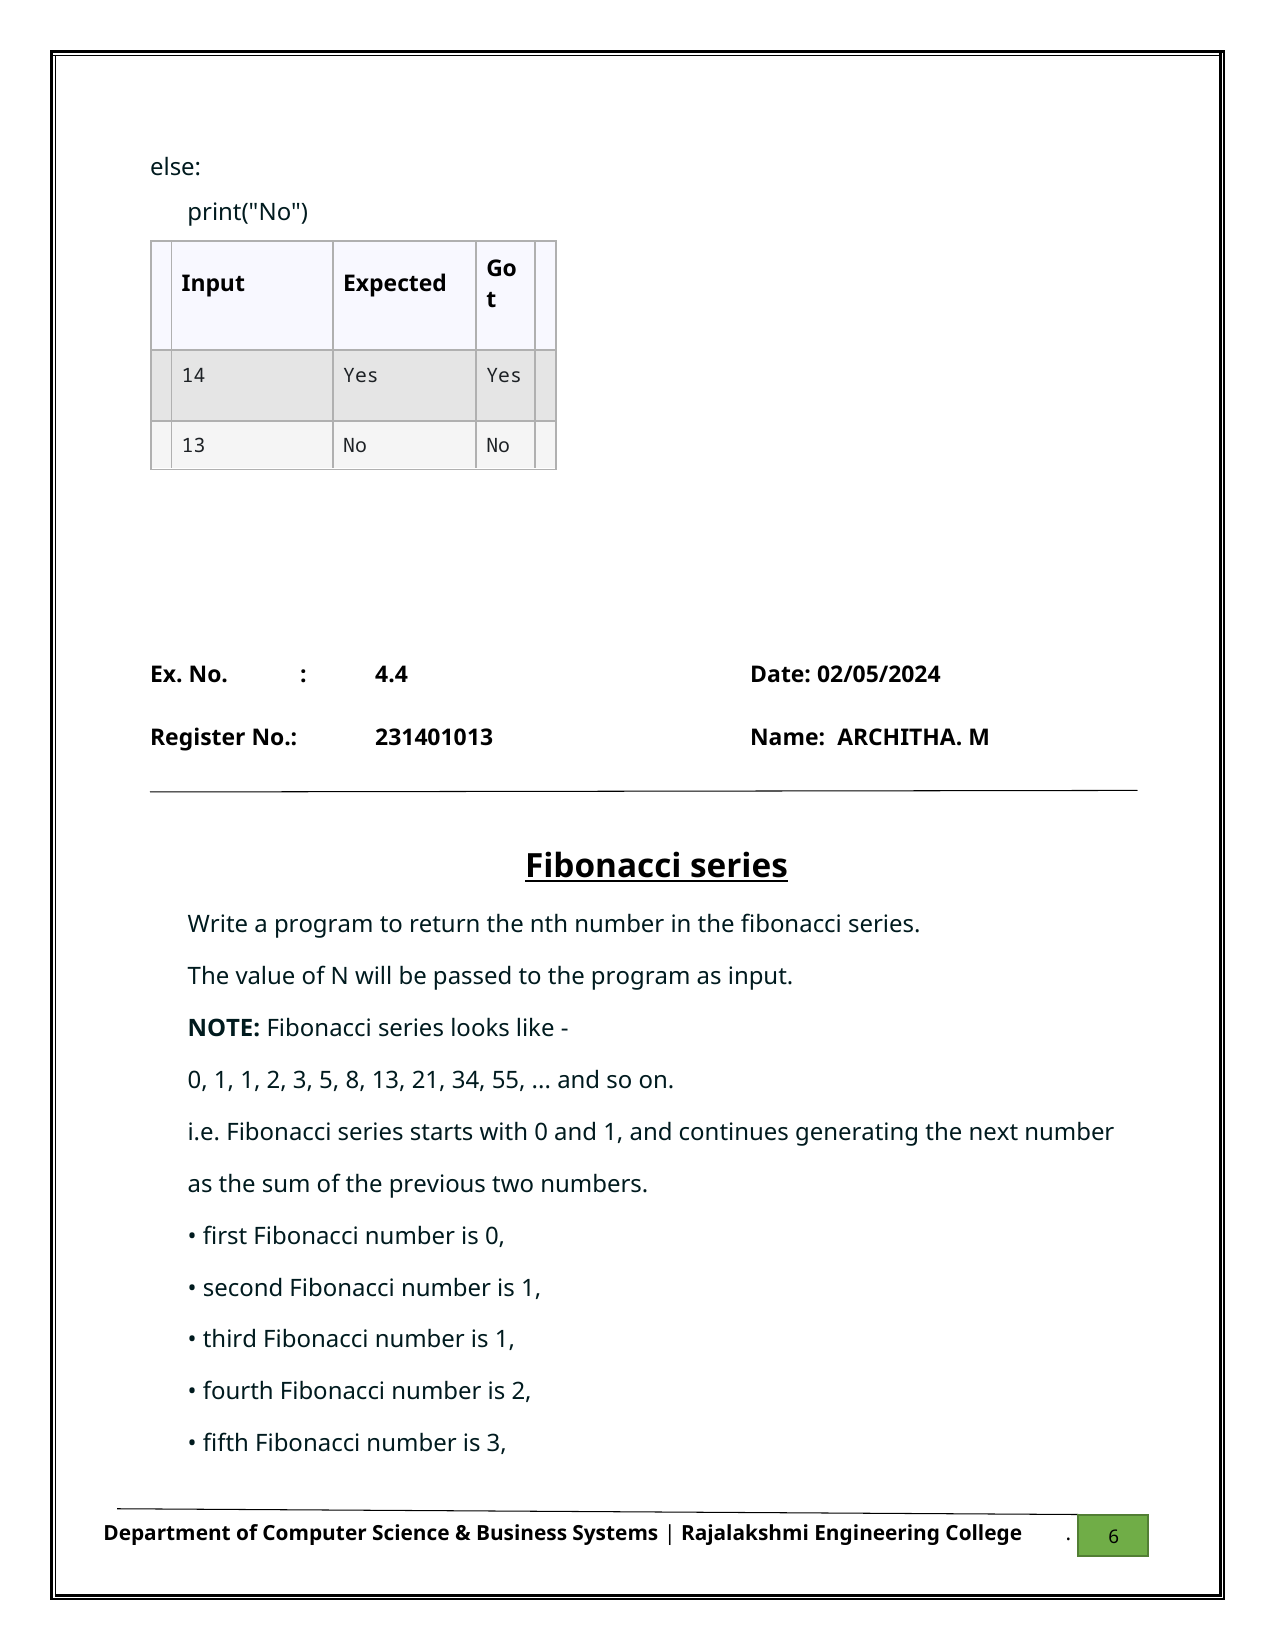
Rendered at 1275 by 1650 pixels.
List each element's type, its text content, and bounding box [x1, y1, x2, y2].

table_cell [536, 351, 555, 420]
text • second Fibonacci number is 1, [187, 1270, 1125, 1303]
text as the sum of the previous two numbers. [187, 1167, 1125, 1199]
text Ex. No. : 4.4 Date: 02/05/2024 [150, 658, 1125, 689]
table_cell [152, 351, 171, 420]
text • fourth Fibonacci number is 2, [187, 1374, 1125, 1407]
table_header Got [477, 242, 534, 349]
table_cell No [477, 422, 534, 468]
table_cell No [334, 422, 475, 468]
text • fifth Fibonacci number is 3, [187, 1426, 1125, 1458]
text The value of N will be passed to the program as input. [187, 959, 1125, 992]
text Fibonacci series [187, 842, 1125, 887]
table_cell Yes [477, 351, 534, 420]
text Write a program to return the nth number in the fibonacci series. [187, 907, 1125, 940]
text else: [150, 150, 1125, 183]
text i.e. Fibonacci series starts with 0 and 1, and continues generating the next number [187, 1115, 1125, 1147]
table_header [536, 242, 555, 349]
table_header Input [172, 242, 332, 349]
text 0, 1, 1, 2, 3, 5, 8, 13, 21, 34, 55, ... and so on. [187, 1063, 1125, 1095]
table_header [152, 242, 171, 349]
text NOTE: Fibonacci series looks like - [187, 1011, 1125, 1043]
table_cell 13 [172, 422, 332, 468]
text print("No") [150, 195, 1125, 228]
text • third Fibonacci number is 1, [187, 1322, 1125, 1355]
table_cell [152, 422, 171, 468]
table_header Expected [334, 242, 475, 349]
text • first Fibonacci number is 0, [187, 1218, 1125, 1251]
text Register No.: 231401013 Name: ARCHITHA. M [150, 721, 1125, 752]
table_cell [536, 422, 555, 468]
table_cell 14 [172, 351, 332, 420]
table_cell Yes [334, 351, 475, 420]
